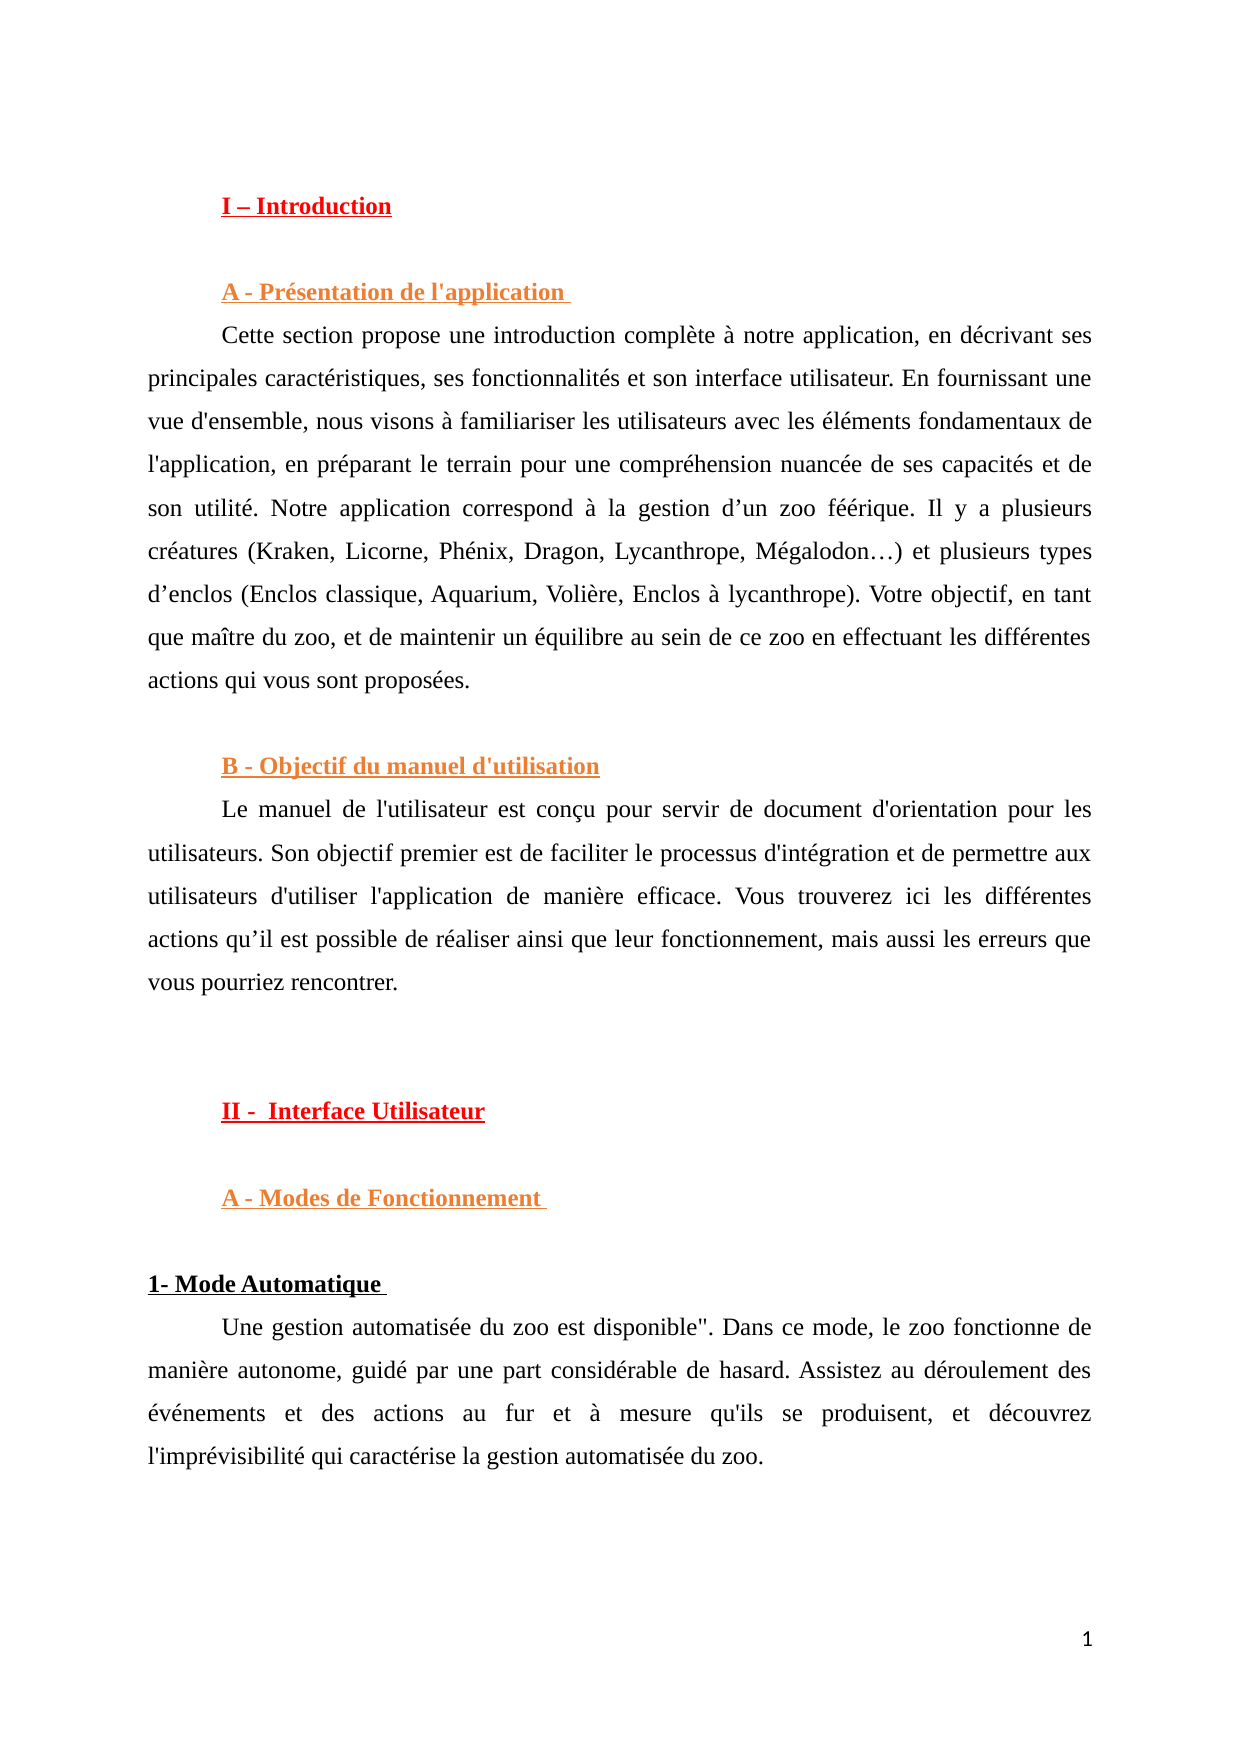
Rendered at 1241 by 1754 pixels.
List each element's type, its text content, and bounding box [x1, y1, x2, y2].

subtitle 1- Mode Automatique [148, 1269, 1093, 1298]
text Cette section propose une introduction complète à notre application, en décrivant ses principales caractéristiques, ses fonctionnalités et son interface utilisateur. En fournissant une vue d'ensemble, nous visons à familiariser les utilisateurs avec les éléments fondamentaux de l'application, en préparant le terrain pour une compréhension nuancée de ses capacités et de son utilité. Notre application correspond à la gestion d’un zoo féérique. Il y a plusieurs créatures (Kraken, Licorne, Phénix, Dragon, Lycanthrope, Mégalodon…) et plusieurs types d’enclos (Enclos classique, Aquarium, Volière, Enclos à lycanthrope). Votre objectif, en tant que maître du zoo, et de maintenir un équilibre au sein de ce zoo en effectuant les différentes actions qui vous sont proposées. [148, 320, 1093, 694]
subtitle B - Objectif du manuel d'utilisation [148, 751, 1093, 780]
subtitle A - Présentation de l'application [148, 277, 1093, 306]
text Une gestion automatisée du zoo est disponible". Dans ce mode, le zoo fonctionne de manière autonome, guidé par une part considérable de hasard. Assistez au déroulement des événements et des actions au fur et à mesure qu'ils se produisent, et découvrez l'imprévisibilité qui caractérise la gestion automatisée du zoo. [148, 1312, 1093, 1470]
text Le manuel de l'utilisateur est conçu pour servir de document d'orientation pour les utilisateurs. Son objectif premier est de faciliter le processus d'intégration et de permettre aux utilisateurs d'utiliser l'application de manière efficace. Vous trouverez ici les différentes actions qu’il est possible de réaliser ainsi que leur fonctionnement, mais aussi les erreurs que vous pourriez rencontrer. [148, 794, 1093, 996]
subtitle II - Interface Utilisateur [148, 1096, 1093, 1125]
subtitle I – Introduction [148, 191, 1093, 219]
subtitle A - Modes de Fonctionnement [148, 1183, 1093, 1211]
